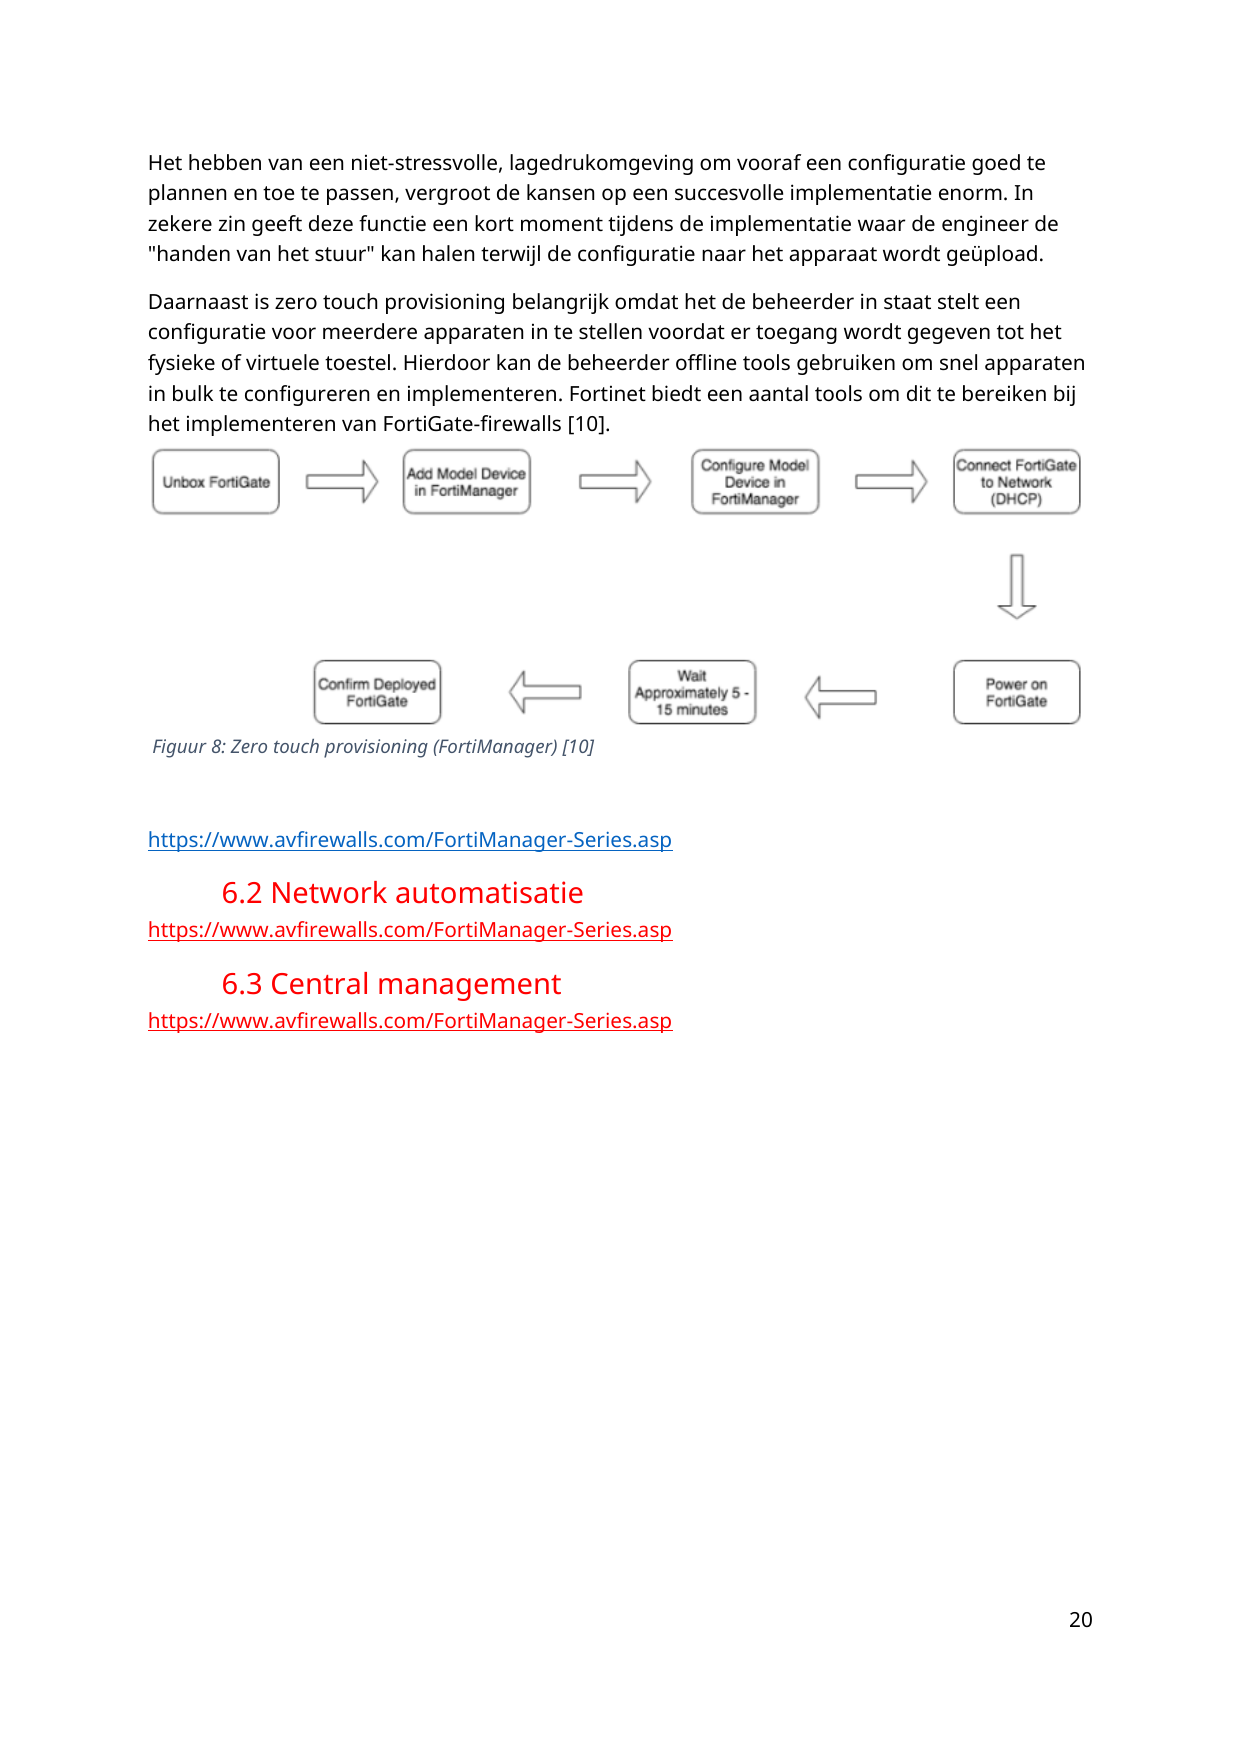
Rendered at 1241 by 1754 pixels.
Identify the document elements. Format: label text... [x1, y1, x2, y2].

text https://www.avfirewalls.com/FortiManager-Series.asp [148, 916, 1093, 944]
text Daarnaast is zero touch provisioning belangrijk omdat het de beheerder in staat stelt een configuratie voor meerdere apparaten in te stellen voordat er toegang wordt gegeven tot het fysieke of virtuele toestel. Hierdoor kan de beheerder offline tools gebruiken om snel apparaten in bulk te configureren en implementeren. Fortinet biedt een aantal tools om dit te bereiken bij het implementeren van FortiGate-firewalls. [148, 287, 1093, 438]
subtitle 6.2 Network automatisatie [148, 873, 1093, 912]
text https://www.avfirewalls.com/FortiManager-Series.asp [148, 1006, 1093, 1034]
text Het hebben van een niet-stressvolle, lagedrukomgeving om vooraf een configuratie goed te plannen en toe te passen, vergroot de kansen op een succesvolle implementatie enorm. In zekere zin geeft deze functie een kort moment tijdens de implementatie waar de engineer de "handen van het stuur" kan halen terwijl de configuratie naar het apparaat wordt geüpload. [148, 148, 1093, 268]
picture [146, 440, 1093, 734]
subtitle 6.3 Central management [148, 963, 1093, 1003]
text https://www.avfirewalls.com/FortiManager-Series.asp [148, 826, 1093, 854]
